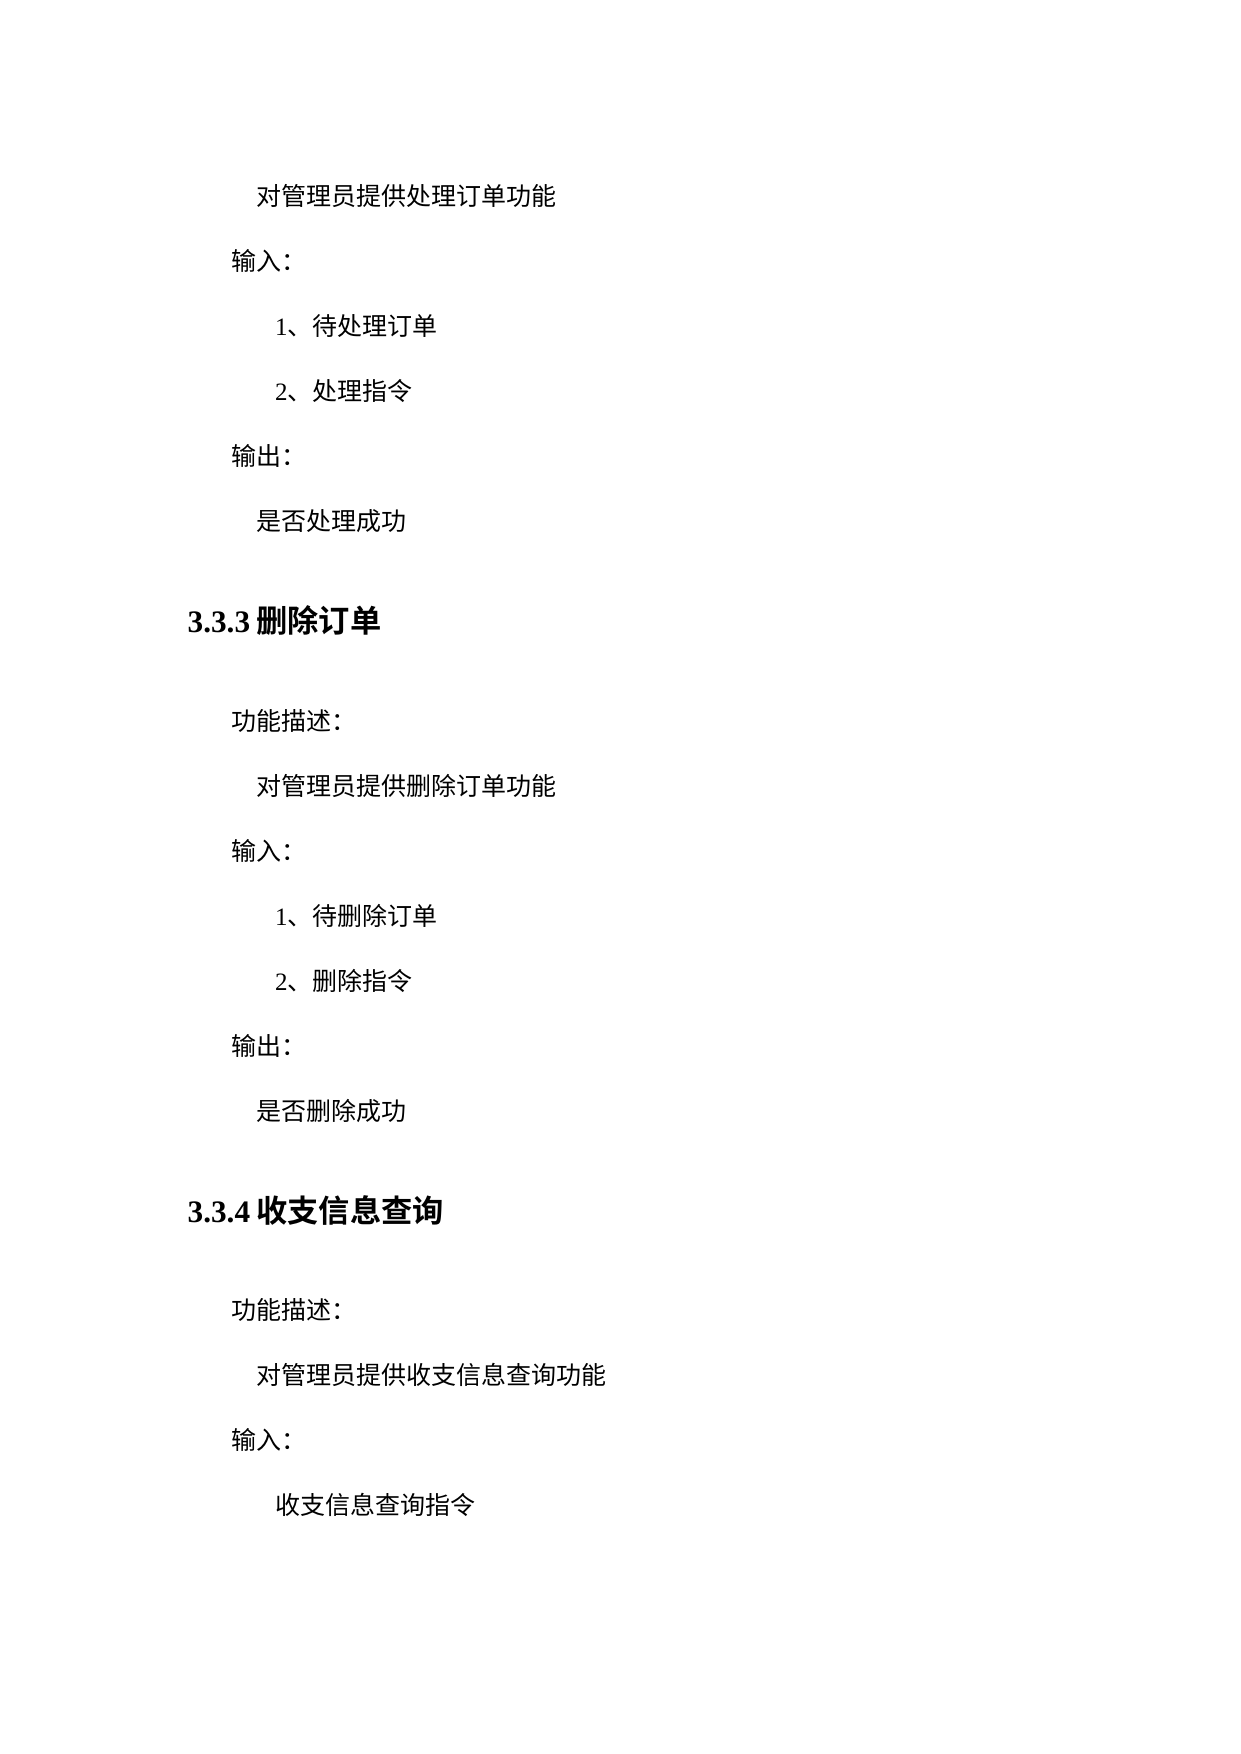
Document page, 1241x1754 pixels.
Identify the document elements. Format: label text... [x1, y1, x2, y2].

text 功能描述： [231, 1276, 1053, 1341]
text 输入： [231, 817, 1053, 882]
text 2、处理指令 [231, 357, 1053, 422]
subtitle 3.3.4收支信息查询 [187, 1176, 1053, 1241]
text 对管理员提供删除订单功能 [231, 752, 1053, 817]
text 是否删除成功 [231, 1077, 1053, 1142]
text 1、待处理订单 [231, 292, 1053, 357]
text 功能描述： [231, 687, 1053, 752]
text 收支信息查询指令 [231, 1471, 1053, 1536]
text 对管理员提供处理订单功能 [231, 162, 1053, 227]
text 1、待删除订单 [231, 882, 1053, 947]
text 输入： [231, 227, 1053, 292]
text 对管理员提供收支信息查询功能 [231, 1341, 1053, 1406]
subtitle 3.3.3删除订单 [187, 587, 1053, 652]
text 输入： [231, 1406, 1053, 1471]
text 输出： [231, 422, 1053, 487]
text 是否处理成功 [231, 487, 1053, 552]
text 2、删除指令 [231, 947, 1053, 1012]
text 输出： [231, 1012, 1053, 1077]
